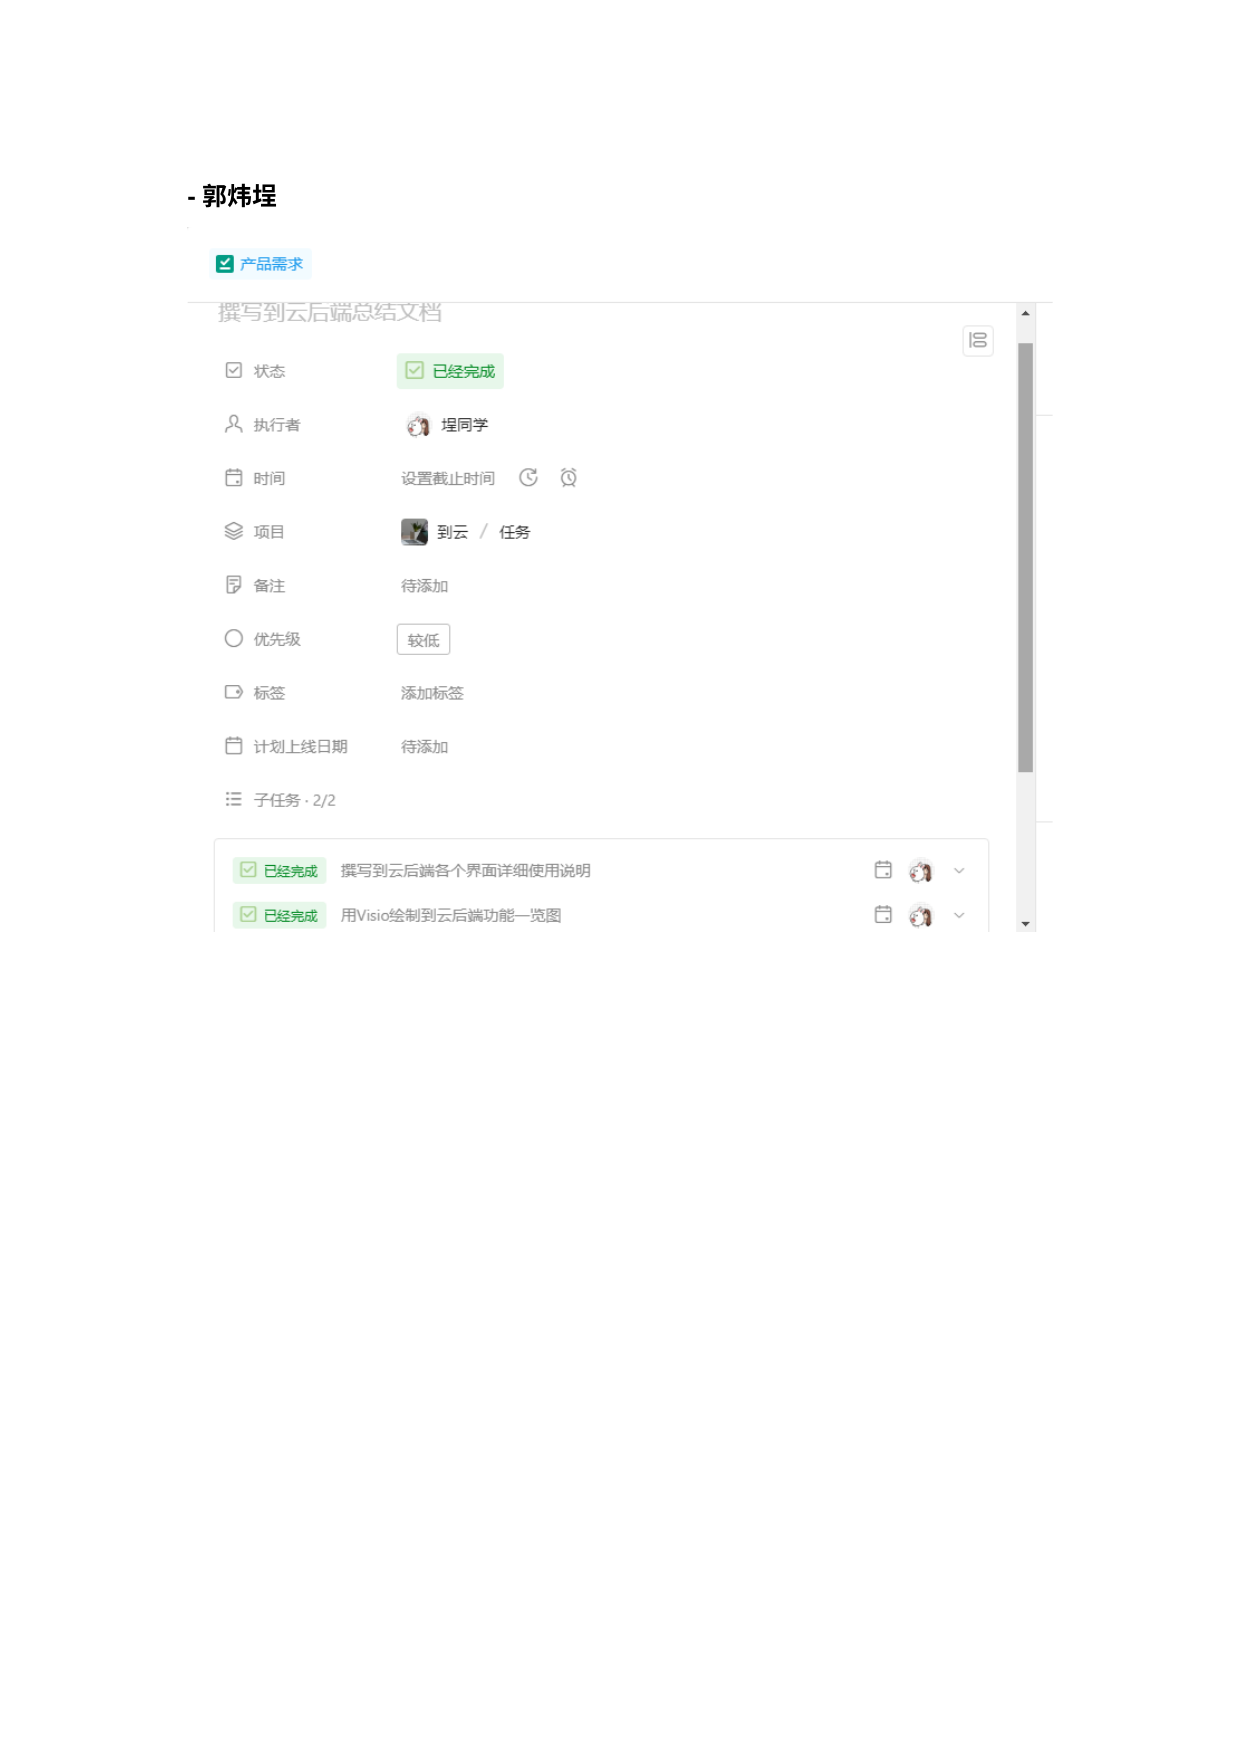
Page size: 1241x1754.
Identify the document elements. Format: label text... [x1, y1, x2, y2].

picture [187, 227, 1053, 932]
text - 郭炜埕 [187, 162, 1053, 227]
